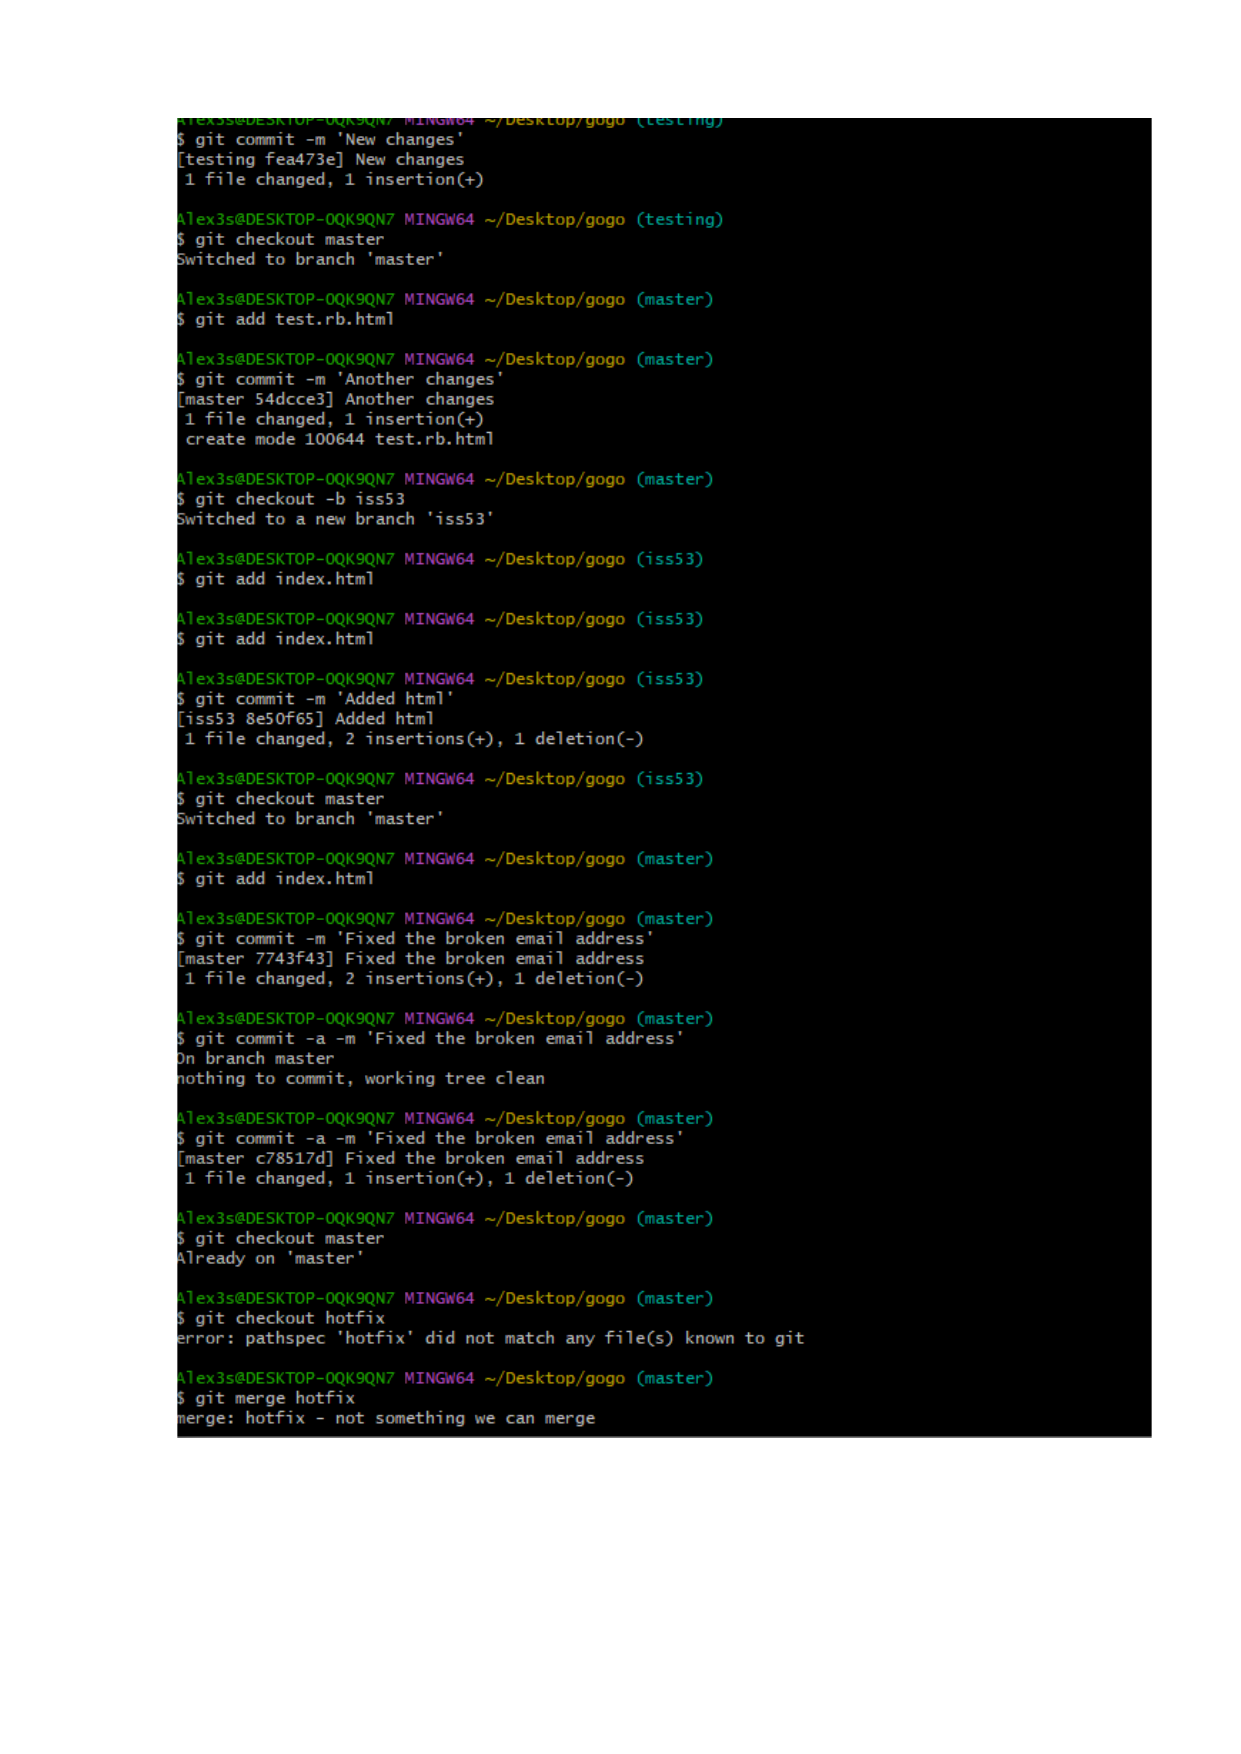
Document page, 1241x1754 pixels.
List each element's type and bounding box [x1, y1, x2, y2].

picture [177, 118, 1152, 1438]
